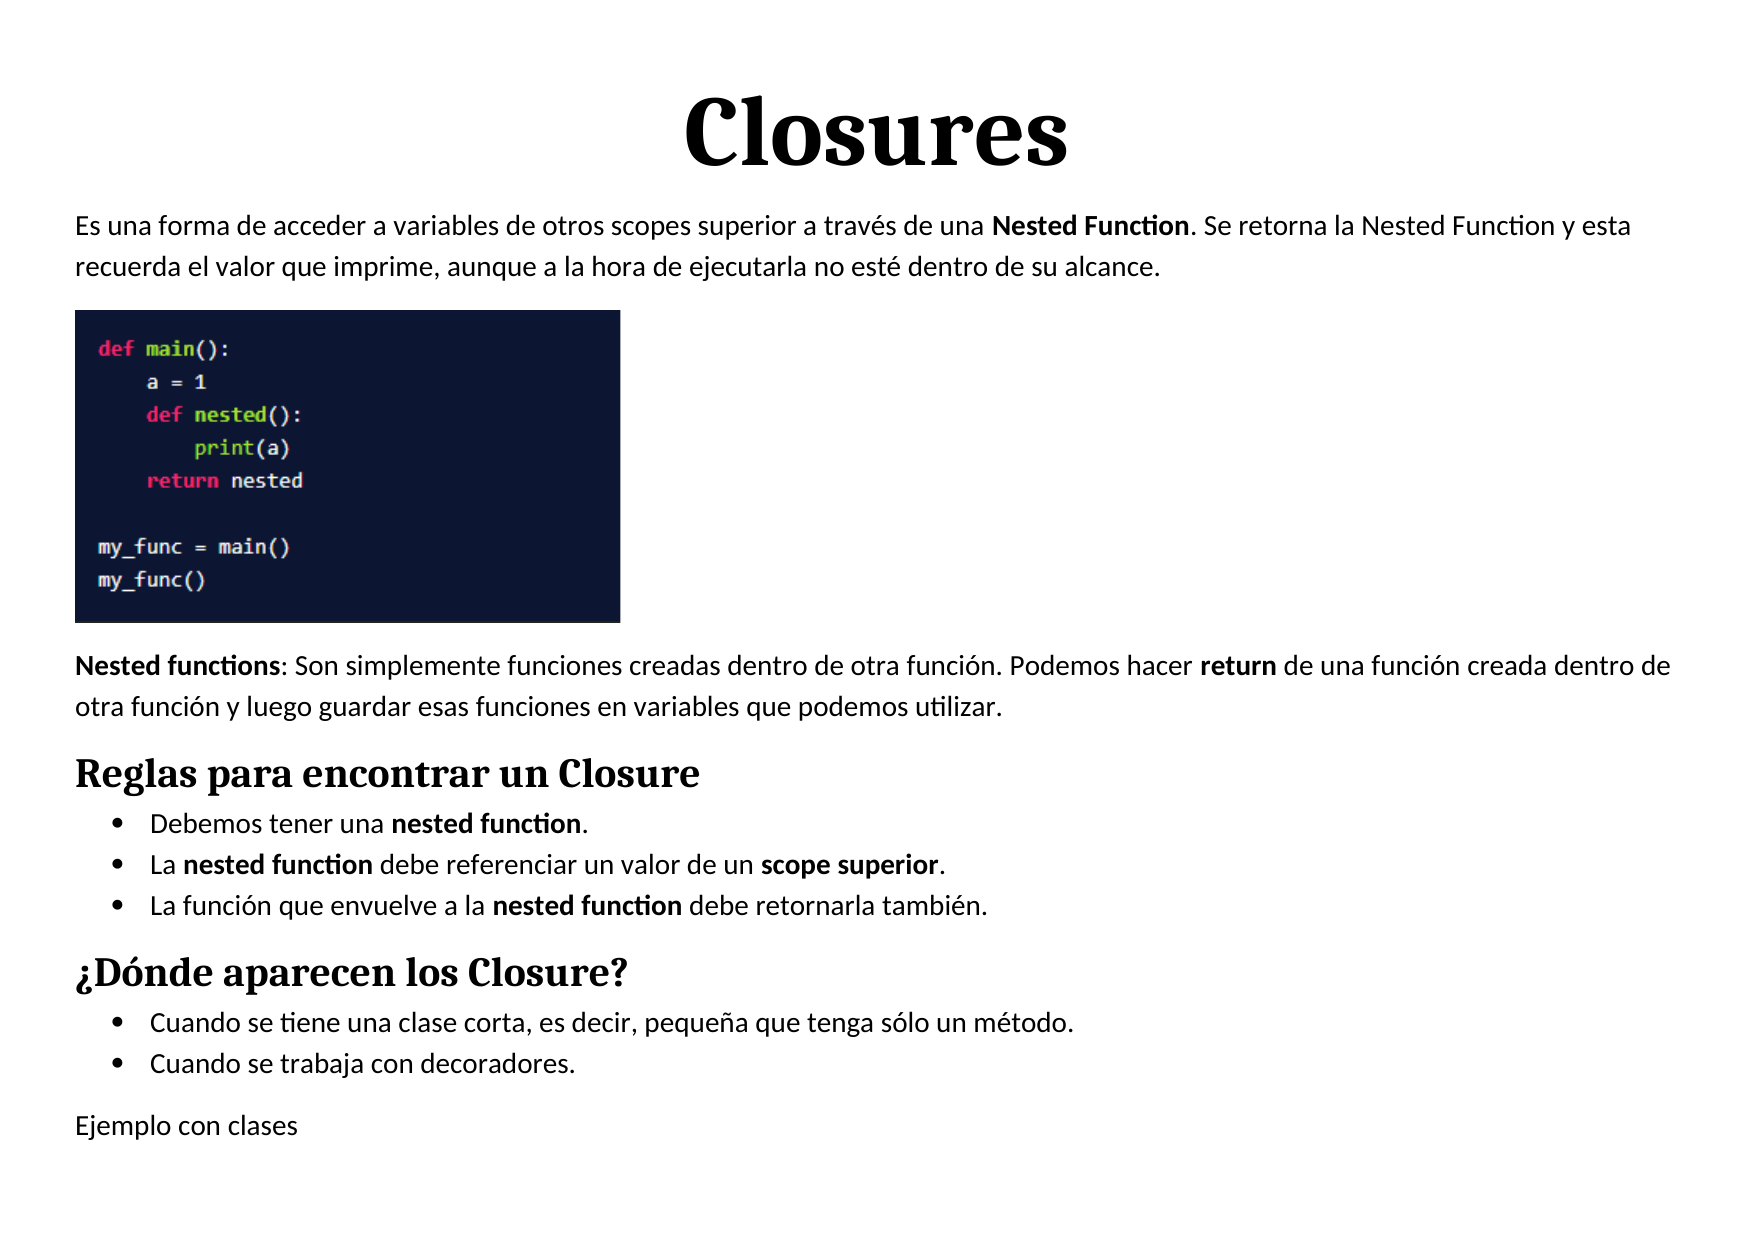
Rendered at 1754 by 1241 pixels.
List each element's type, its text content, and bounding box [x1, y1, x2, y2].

picture [75, 310, 621, 623]
list Cuando se trabaja con decoradores. [112, 1045, 1679, 1081]
text Ejemplo con clases [75, 1107, 1679, 1142]
subtitle Reglas para encontrar un Closure [75, 750, 1679, 798]
subtitle ¿Dónde aparecen los Closure? [75, 949, 1679, 997]
text Nested functions: Son simplemente funciones creadas dentro de otra función. Podemos hacer return de una función creada dentro de otra función y luego guardar esas funciones en variables que podemos utilizar. [75, 647, 1679, 724]
list La función que envuelve a la nested function debe retornarla también. [112, 887, 1679, 923]
subtitle Closures [75, 75, 1679, 190]
list Cuando se tiene una clase corta, es decir, pequeña que tenga sólo un método. [112, 1004, 1679, 1039]
list Debemos tener una nested function. [112, 805, 1679, 841]
list La nested function debe referenciar un valor de un scope superior. [112, 846, 1679, 882]
text Es una forma de acceder a variables de otros scopes superior a través de una Nested Function. Se retorna la Nested Function y esta recuerda el valor que imprime, aunque a la hora de ejecutarla no esté dentro de su alcance. [75, 207, 1679, 284]
